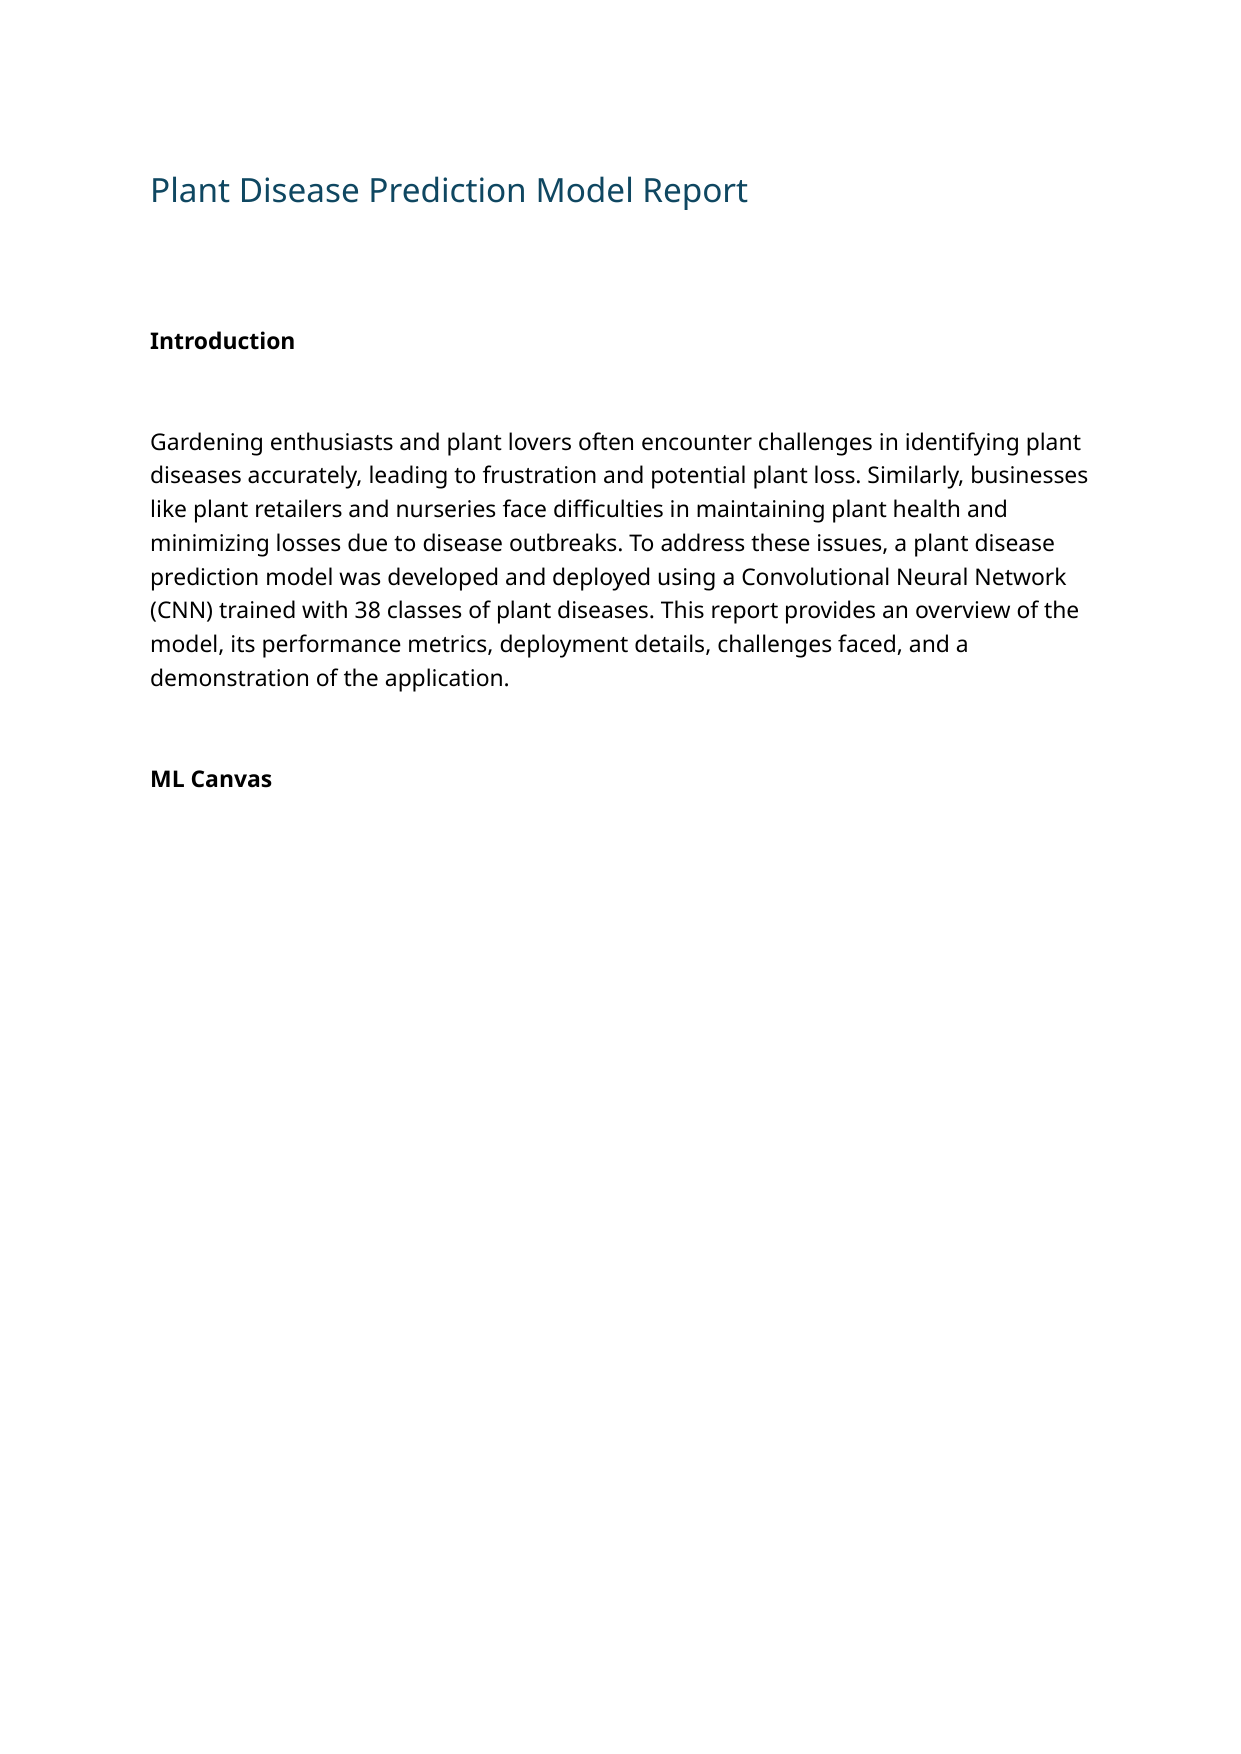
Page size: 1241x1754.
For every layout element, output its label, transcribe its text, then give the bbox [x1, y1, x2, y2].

text Introduction [150, 325, 1090, 356]
text Gardening enthusiasts and plant lovers often encounter challenges in identifying plant diseases accurately, leading to frustration and potential plant loss. Similarly, businesses like plant retailers and nurseries face difficulties in maintaining plant health and minimizing losses due to disease outbreaks. To address these issues, a plant disease prediction model was developed and deployed using a Convolutional Neural Network (CNN) trained with 38 classes of plant diseases. This report provides an overview of the model, its performance metrics, deployment details, challenges faced, and a demonstration of the application. [150, 426, 1090, 693]
text ML Canvas [150, 763, 1090, 794]
subtitle Plant Disease Prediction Model Report [150, 167, 1090, 212]
